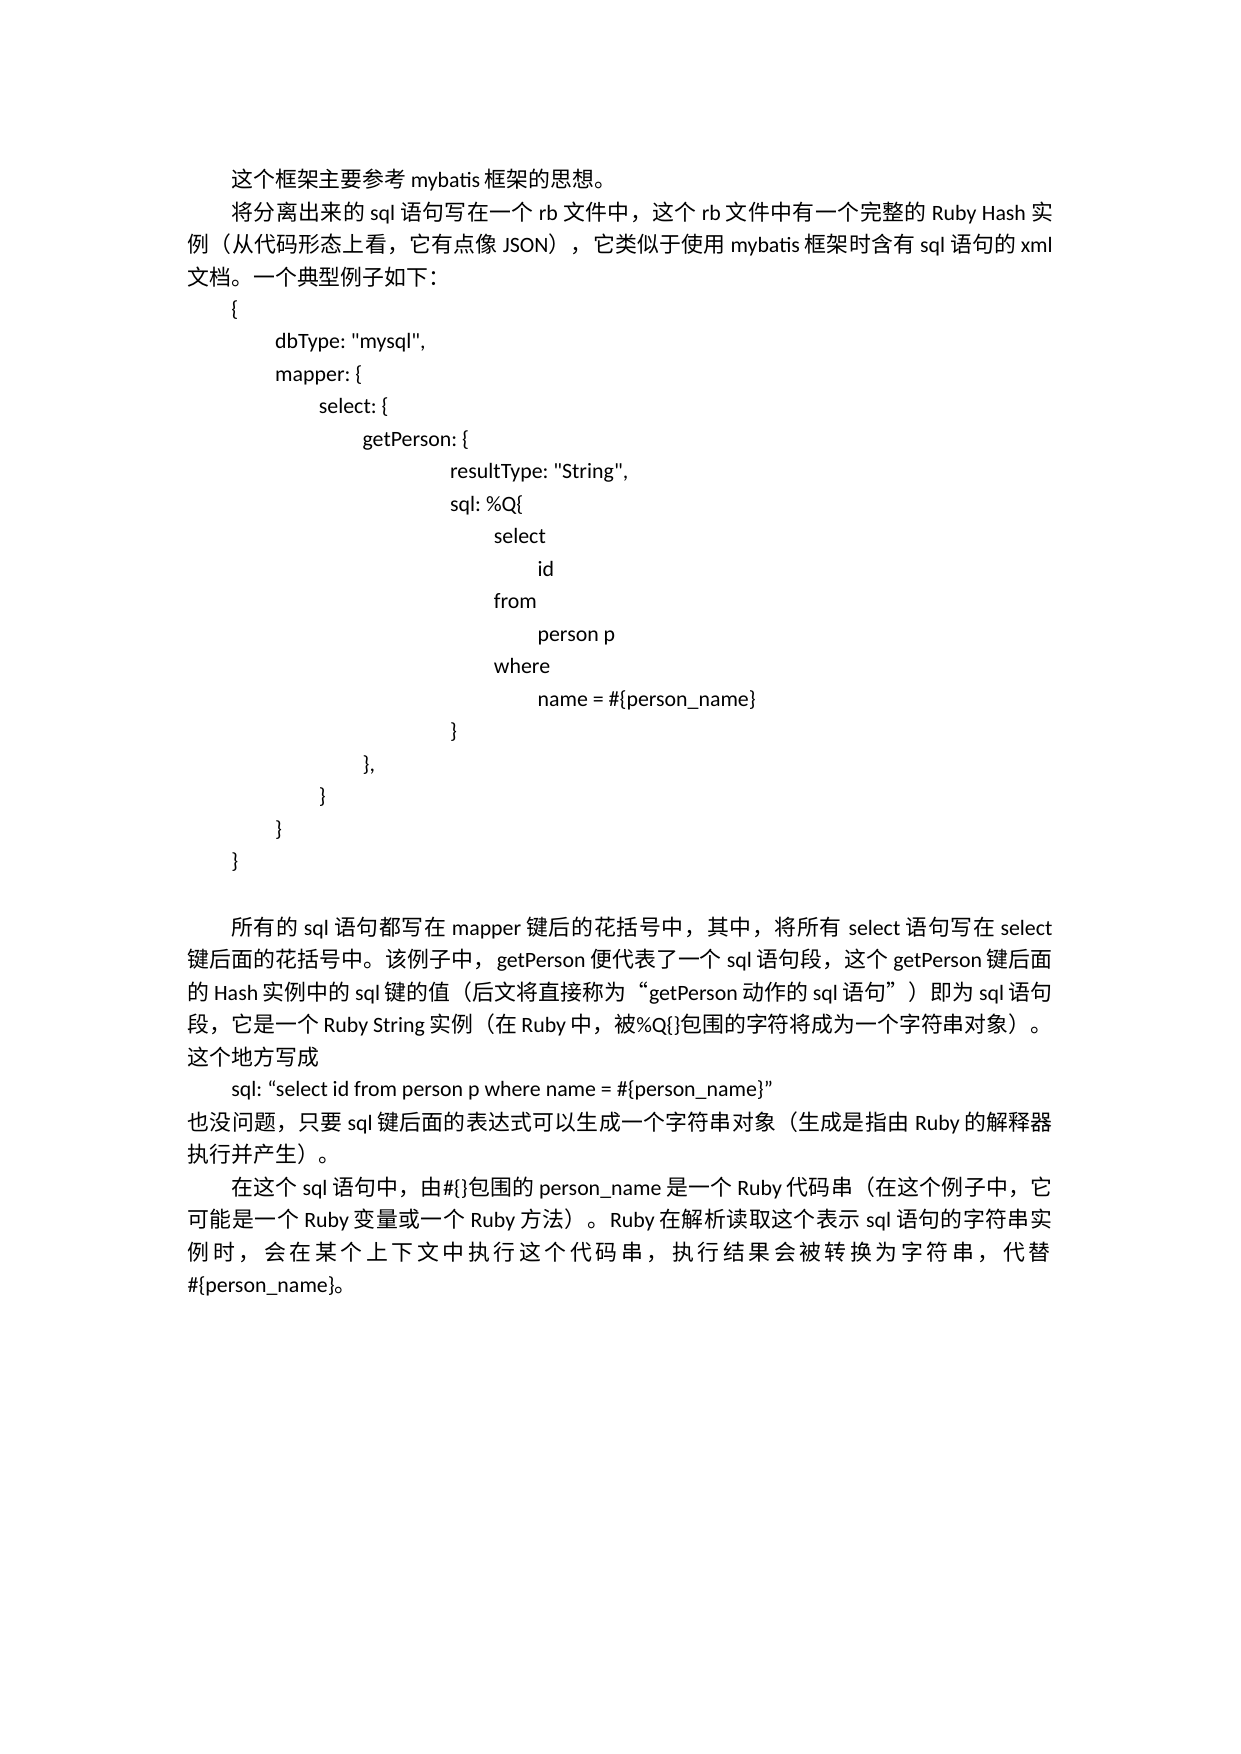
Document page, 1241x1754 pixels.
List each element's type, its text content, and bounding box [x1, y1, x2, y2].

text sql: %Q{ [187, 487, 1053, 519]
text 这个框架主要参考mybatis框架的思想。 [187, 162, 1053, 194]
text } [187, 844, 1053, 877]
text } [231, 812, 1053, 844]
text where [187, 649, 1053, 682]
text { [187, 292, 1053, 324]
text mapper: { [187, 357, 1053, 389]
text sql: “select id from person p where name = #{person_name}” [187, 1072, 1053, 1104]
text 将分离出来的sql语句写在一个rb文件中，这个rb文件中有一个完整的Ruby Hash实例（从代码形态上看，它有点像JSON），它类似于使用mybatis框架时含有sql语句的xml文档。一个典型例子如下： [187, 194, 1053, 292]
text select: { [187, 389, 1053, 422]
text dbType: "mysql", [187, 324, 1053, 357]
text person p [187, 617, 1053, 649]
text from [187, 584, 1053, 617]
text select [187, 519, 1053, 552]
text resultType: "String", [187, 454, 1053, 487]
text 也没问题，只要sql键后面的表达式可以生成一个字符串对象（生成是指由Ruby的解释器执行并产生）。 [187, 1104, 1053, 1169]
text } [275, 779, 1053, 812]
text 在这个sql语句中，由#{}包围的person_name是一个Ruby代码串（在这个例子中，它可能是一个Ruby变量或一个Ruby方法）。Ruby在解析读取这个表示sql语句的字符串实例时，会在某个上下文中执行这个代码串，执行结果会被转换为字符串，代替#{person_name}。 [187, 1169, 1053, 1299]
text id [187, 552, 1053, 584]
text name = #{person_name} [187, 682, 1053, 714]
text 所有的sql语句都写在mapper键后的花括号中，其中，将所有select语句写在select键后面的花括号中。该例子中，getPerson便代表了一个sql语句段，这个getPerson键后面的Hash实例中的sql键的值（后文将直接称为“getPerson动作的sql语句”）即为sql语句段，它是一个Ruby String实例（在Ruby中，被%Q{}包围的字符将成为一个字符串对象）。这个地方写成 [187, 909, 1053, 1072]
text }, [187, 747, 1053, 779]
text } [187, 714, 1053, 747]
text getPerson: { [187, 422, 1053, 454]
